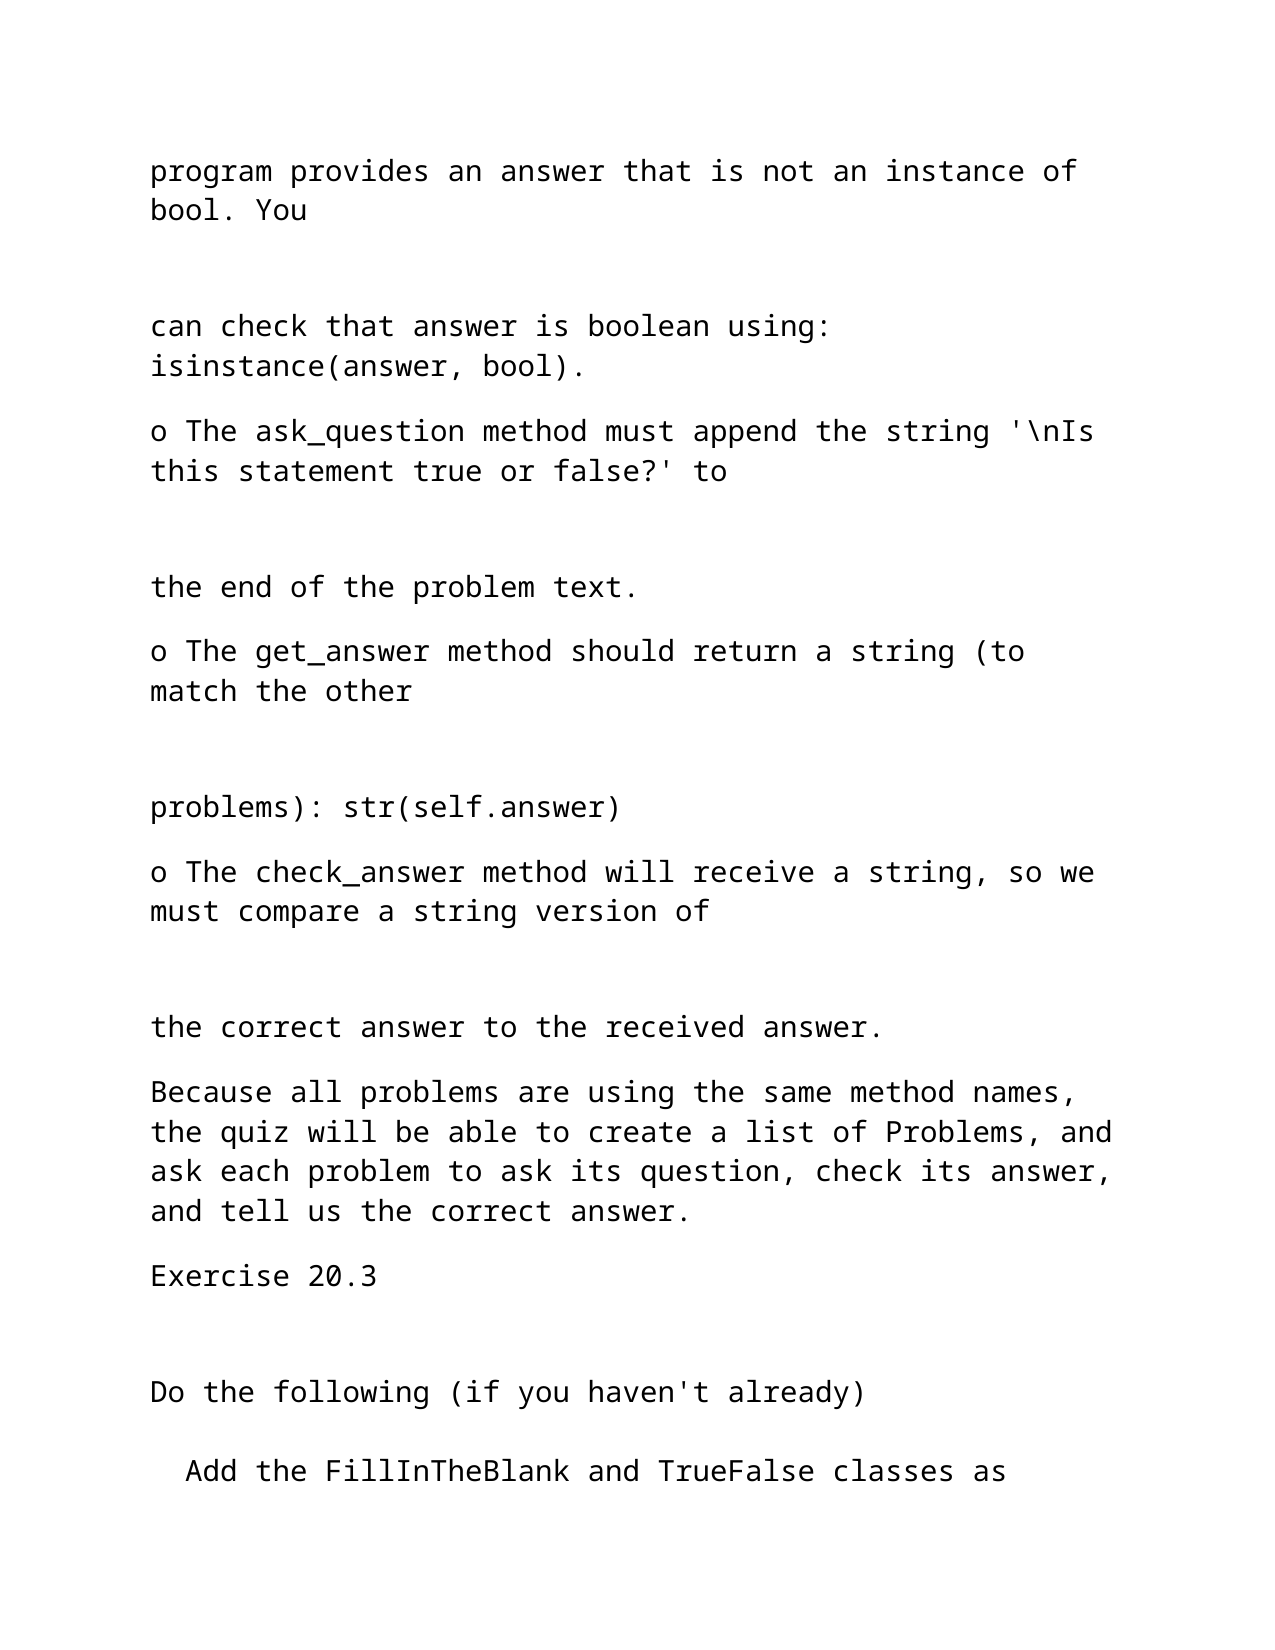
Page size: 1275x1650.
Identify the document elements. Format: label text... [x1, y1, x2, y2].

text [150, 1371, 1125, 1490]
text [150, 150, 1125, 229]
text can check that answer is boolean using: isinstance(answer, bool). [150, 306, 1125, 385]
text o The check_answer method will receive a string, so we must compare a string version of [150, 851, 1125, 930]
text o The ask_question method must append the string '\nIs this statement true or false?' to [150, 410, 1125, 489]
text o The get_answer method should return a string (to match the other [150, 631, 1125, 710]
text Exercise 20.3 [150, 1255, 1125, 1295]
text problems): str(self.answer) [150, 786, 1125, 826]
text the end of the problem text. [150, 566, 1125, 606]
text the correct answer to the received answer. [150, 1007, 1125, 1046]
text Because all problems are using the same method names, the quiz will be able to create a list of Problems, and ask each problem to ask its question, check its answer, and tell us the correct answer. [150, 1071, 1125, 1230]
